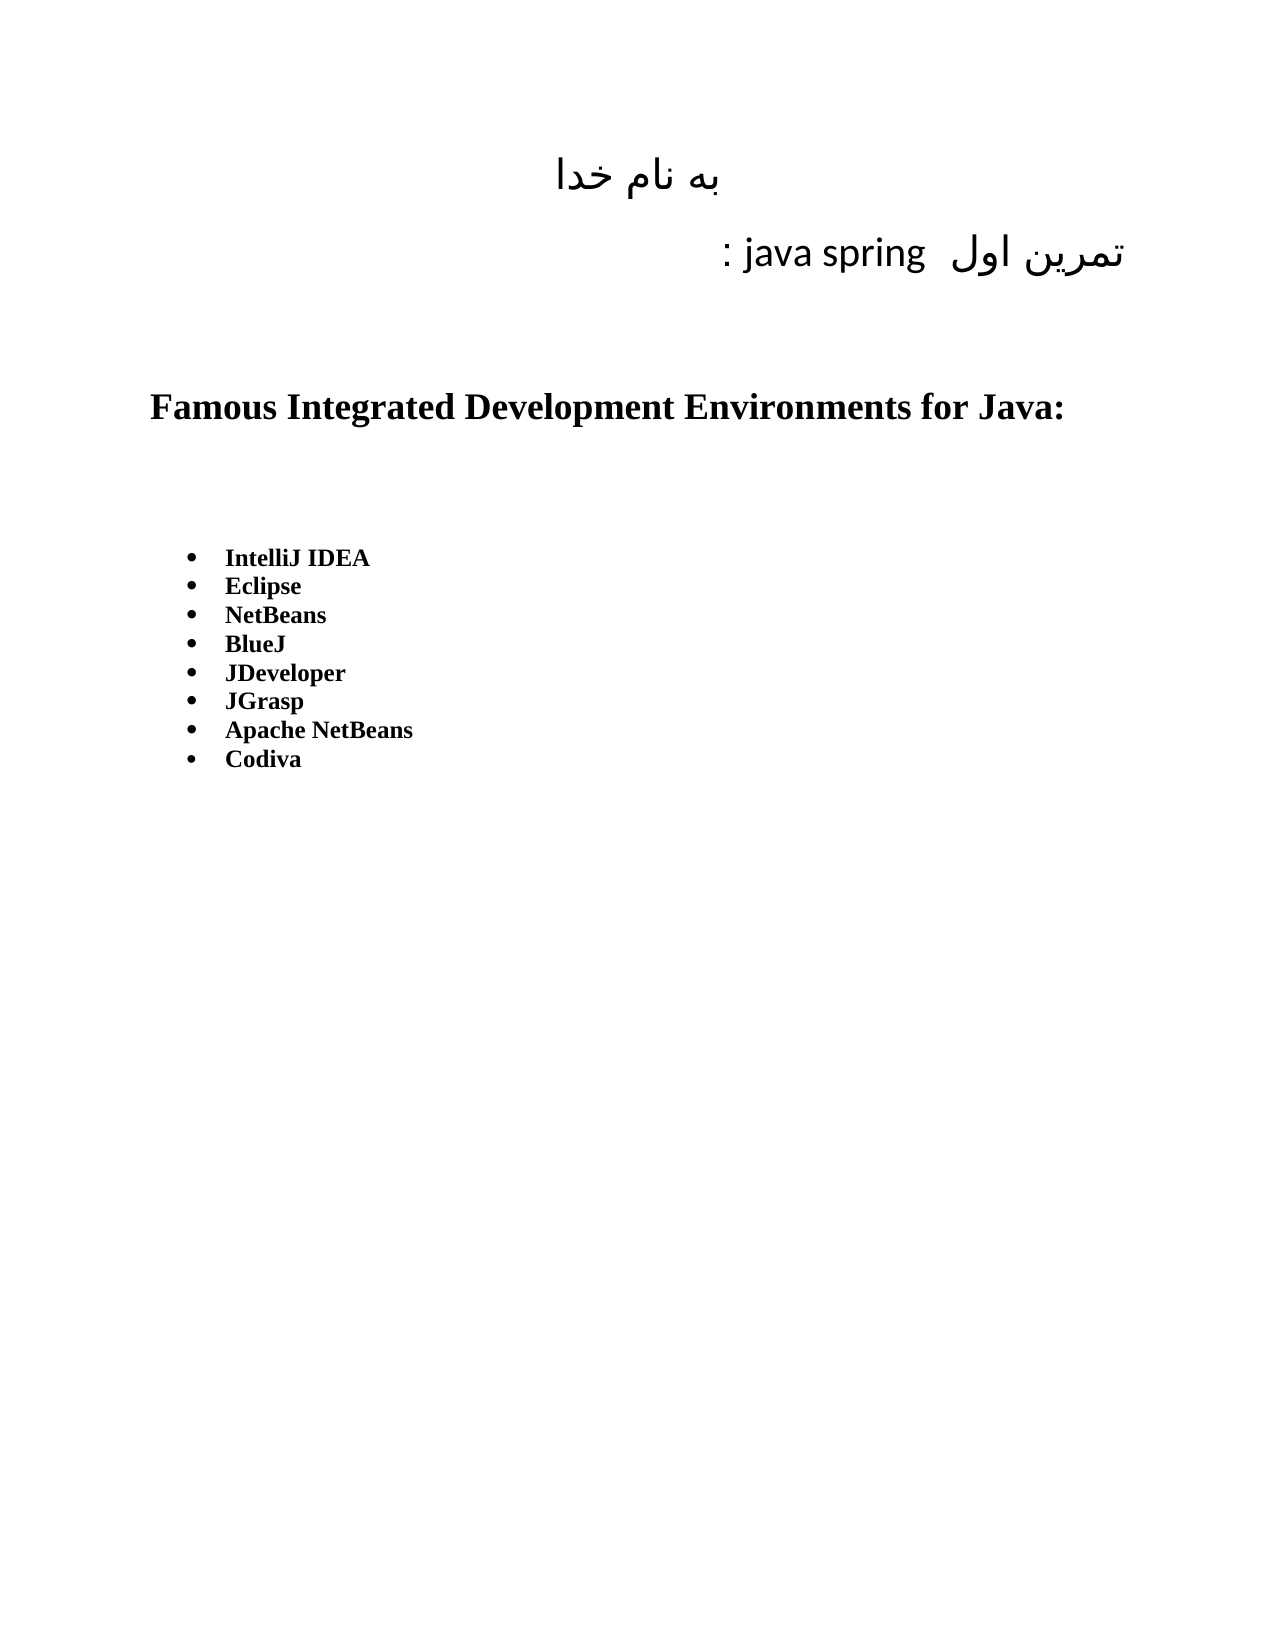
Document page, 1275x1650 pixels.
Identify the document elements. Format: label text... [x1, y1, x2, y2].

list IntelliJ IDEA [187, 543, 1125, 571]
text به نام خدا [150, 150, 1125, 198]
list Apache NetBeans [187, 715, 1125, 744]
list BlueJ [187, 629, 1125, 658]
list JGrasp [187, 686, 1125, 715]
text تمرین اول java spring : [150, 226, 1125, 277]
list Eclipse [187, 571, 1125, 600]
text Famous Integrated Development Environments for Java: [150, 384, 1125, 428]
list JDeveloper [187, 658, 1125, 686]
list Codiva [187, 744, 1125, 773]
list NetBeans [187, 600, 1125, 629]
